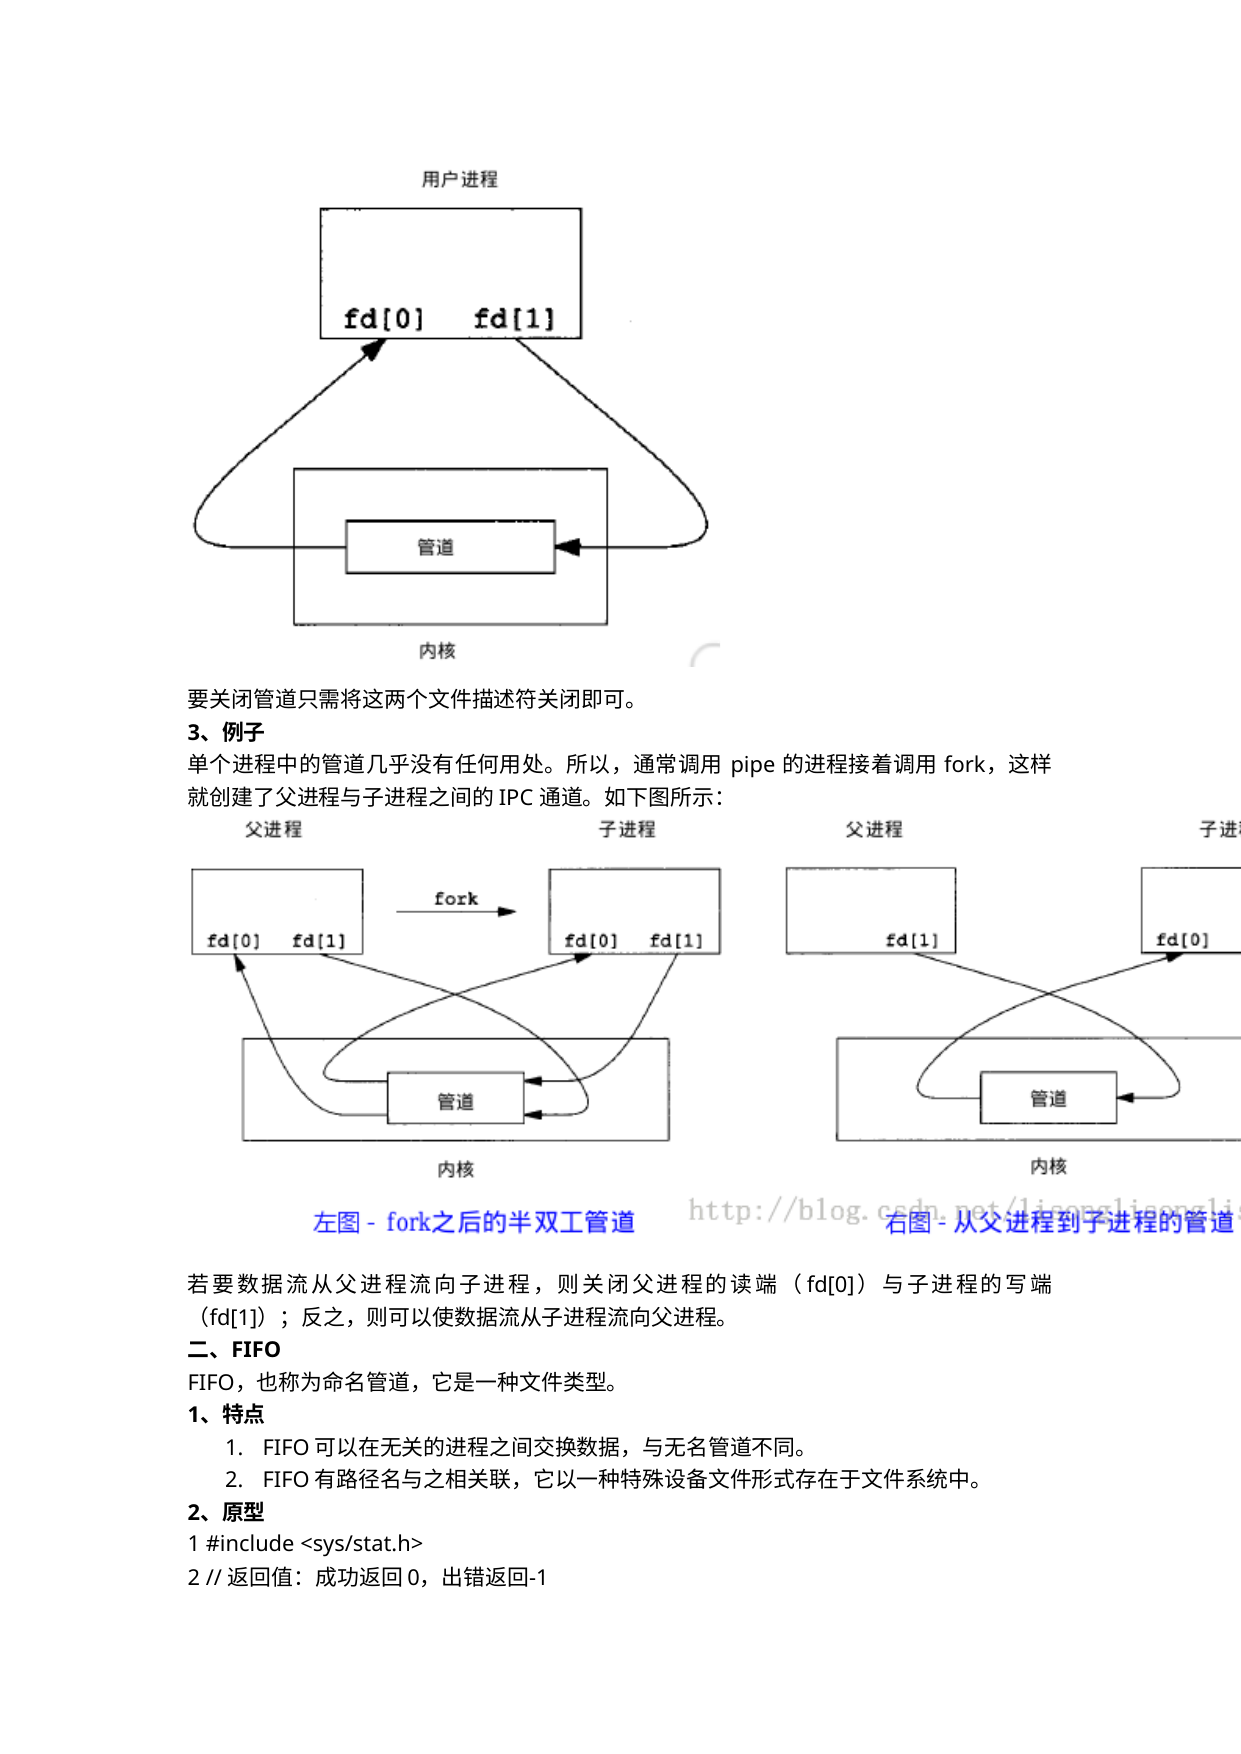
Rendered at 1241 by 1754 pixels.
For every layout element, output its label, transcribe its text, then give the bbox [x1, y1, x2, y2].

text 1 #include <sys/stat.h> [187, 1527, 1053, 1559]
text 2 // 返回值：成功返回0，出错返回-1 [187, 1559, 1053, 1592]
text 若要数据流从父进程流向子进程，则关闭父进程的读端（fd[0]）与子进程的写端（fd[1]）；反之，则可以使数据流从子进程流向父进程。 [187, 1267, 1053, 1332]
text FIFO，也称为命名管道，它是一种文件类型。 [187, 1364, 1053, 1397]
picture [187, 812, 1241, 1242]
text 1、特点 [187, 1397, 1053, 1429]
text 2、原型 [187, 1494, 1053, 1527]
text 单个进程中的管道几乎没有任何用处。所以，通常调用 pipe 的进程接着调用 fork，这样就创建了父进程与子进程之间的 IPC 通道。如下图所示： [187, 747, 1053, 812]
list FIFO有路径名与之相关联，它以一种特殊设备文件形式存在于文件系统中。 [225, 1462, 1053, 1494]
text 要关闭管道只需将这两个文件描述符关闭即可。 [187, 682, 1053, 714]
text 3、例子 [187, 714, 1053, 747]
picture [187, 162, 721, 667]
text 二、FIFO [187, 1332, 1053, 1364]
list FIFO可以在无关的进程之间交换数据，与无名管道不同。 [225, 1429, 1053, 1462]
